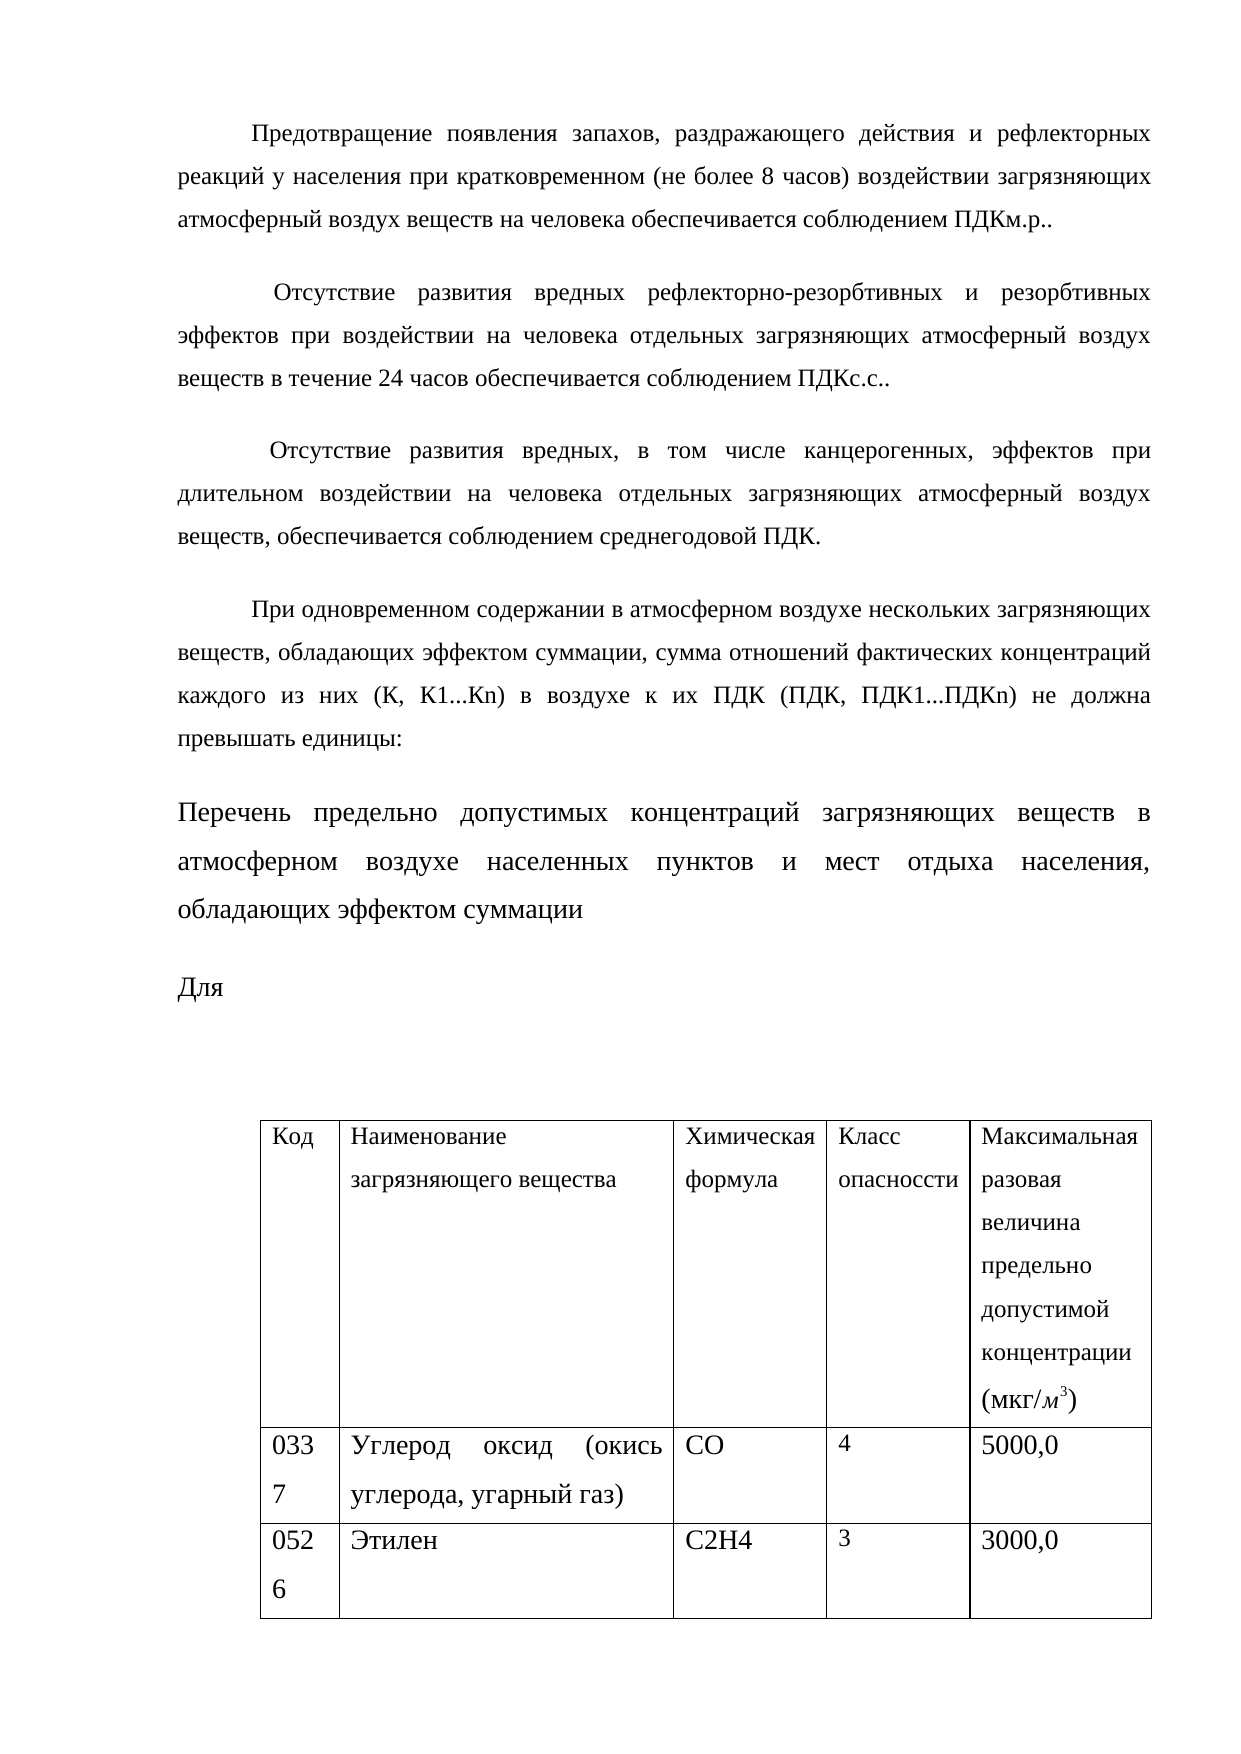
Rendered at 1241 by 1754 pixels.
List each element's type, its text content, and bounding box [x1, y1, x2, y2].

table_cell 0526 [261, 1524, 339, 1617]
table_cell 3000,0 [971, 1524, 1151, 1617]
text Предотвращение появления запахов, раздражающего действия и рефлекторных реакций у населения при кратковременном (не более 8 часов) воздействии загрязняющих атмосферный воздух веществ на человека обеспечивается соблюдением ПДКм.р.. [177, 118, 1152, 233]
table_cell СО [674, 1428, 826, 1522]
table_header Химическая формула [674, 1121, 826, 1427]
table_cell Этилен [340, 1524, 673, 1617]
text Перечень предельно допустимых концентраций загрязняющих веществ в атмосферном воздухе населенных пунктов и мест отдыха населения, обладающих эффектом суммации [177, 795, 1152, 925]
table_header Максимальная разовая величина предельно допустимой концентрации (мкг/) [971, 1121, 1151, 1427]
table_header Класс опасноссти [827, 1121, 969, 1427]
table_cell 3 [827, 1524, 969, 1617]
text Отсутствие развития вредных рефлекторно-резорбтивных и резорбтивных эффектов при воздействии на человека отдельных загрязняющих атмосферный воздух веществ в течение 24 часов обеспечивается соблюдением ПДКс.с.. [177, 277, 1152, 392]
table_cell Углерод оксид (окись углерода, угарный газ) [340, 1428, 673, 1522]
table_cell 0337 [261, 1428, 339, 1522]
table_cell C2H4 [674, 1524, 826, 1617]
table_header Код [261, 1121, 339, 1427]
table_cell 4 [827, 1428, 969, 1522]
table_header Наименование загрязняющего вещества [340, 1121, 673, 1427]
table_cell 5000,0 [971, 1428, 1151, 1522]
text Отсутствие развития вредных, в том числе канцерогенных, эффектов при длительном воздействии на человека отдельных загрязняющих атмосферный воздух веществ, обеспечивается соблюдением среднегодовой ПДК. [177, 435, 1152, 550]
text Для [177, 970, 1152, 1003]
text При одновременном содержании в атмосферном воздухе нескольких загрязняющих веществ, обладающих эффектом суммации, сумма отношений фактических концентраций каждого из них (К, К1...Кn) в воздухе к их ПДК (ПДК, ПДК1...ПДКn) не должна превышать единицы: [177, 594, 1152, 752]
